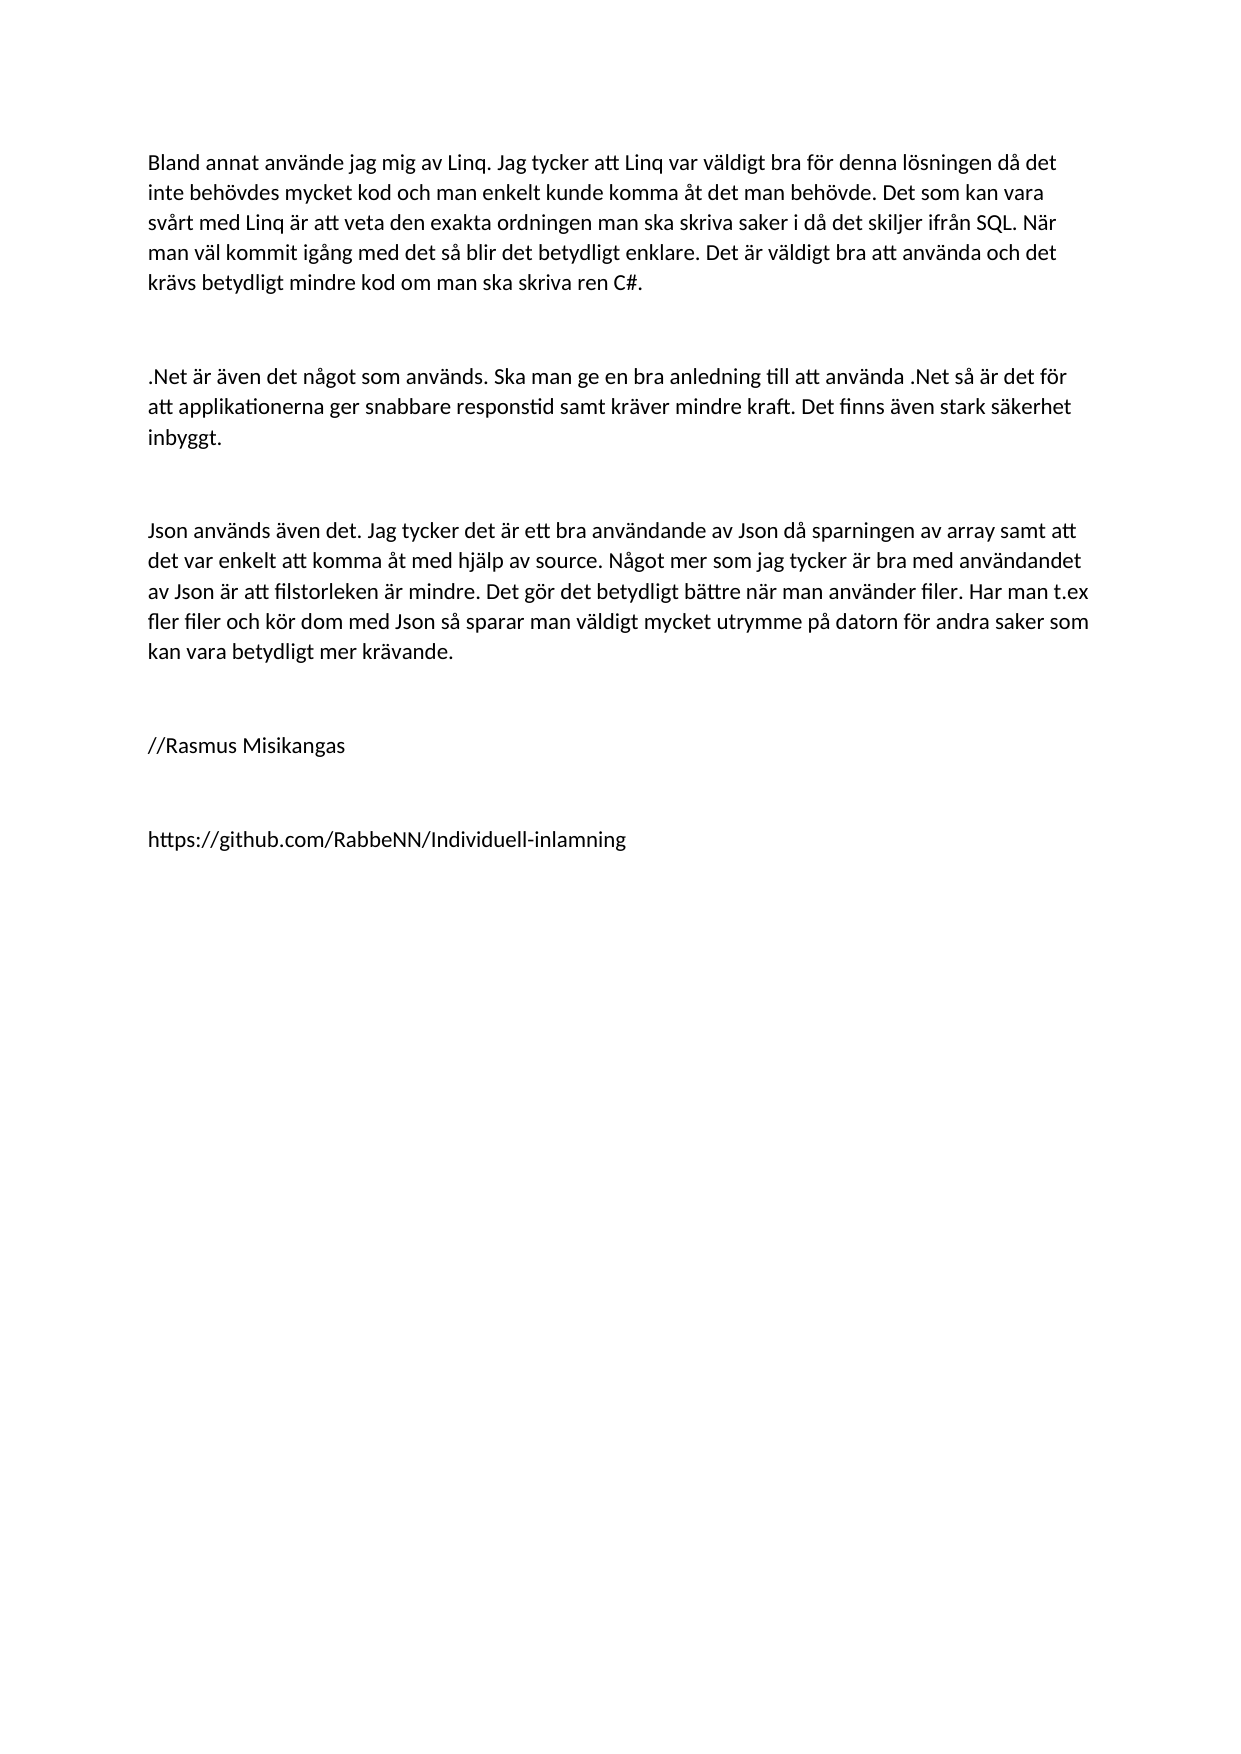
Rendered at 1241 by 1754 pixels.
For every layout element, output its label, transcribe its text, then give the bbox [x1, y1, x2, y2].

text Bland annat använde jag mig av Linq. Jag tycker att Linq var väldigt bra för denna lösningen då det inte behövdes mycket kod och man enkelt kunde komma åt det man behövde. Det som kan vara svårt med Linq är att veta den exakta ordningen man ska skriva saker i då det skiljer ifrån SQL. När man väl kommit igång med det så blir det betydligt enklare. Det är väldigt bra att använda och det krävs betydligt mindre kod om man ska skriva ren C#. [148, 148, 1093, 296]
text //Rasmus Misikangas [148, 731, 1093, 759]
text .Net är även det något som används. Ska man ge en bra anledning till att använda .Net så är det för att applikationerna ger snabbare responstid samt kräver mindre kraft. Det finns även stark säkerhet inbyggt. [148, 362, 1093, 451]
text https://github.com/RabbeNN/Individuell-inlamning [148, 825, 1093, 853]
text Json används även det. Jag tycker det är ett bra användande av Json då sparningen av array samt att det var enkelt att komma åt med hjälp av source. Något mer som jag tycker är bra med användandet av Json är att filstorleken är mindre. Det gör det betydligt bättre när man använder filer. Har man t.ex fler filer och kör dom med Json så sparar man väldigt mycket utrymme på datorn för andra saker som kan vara betydligt mer krävande. [148, 516, 1093, 665]
